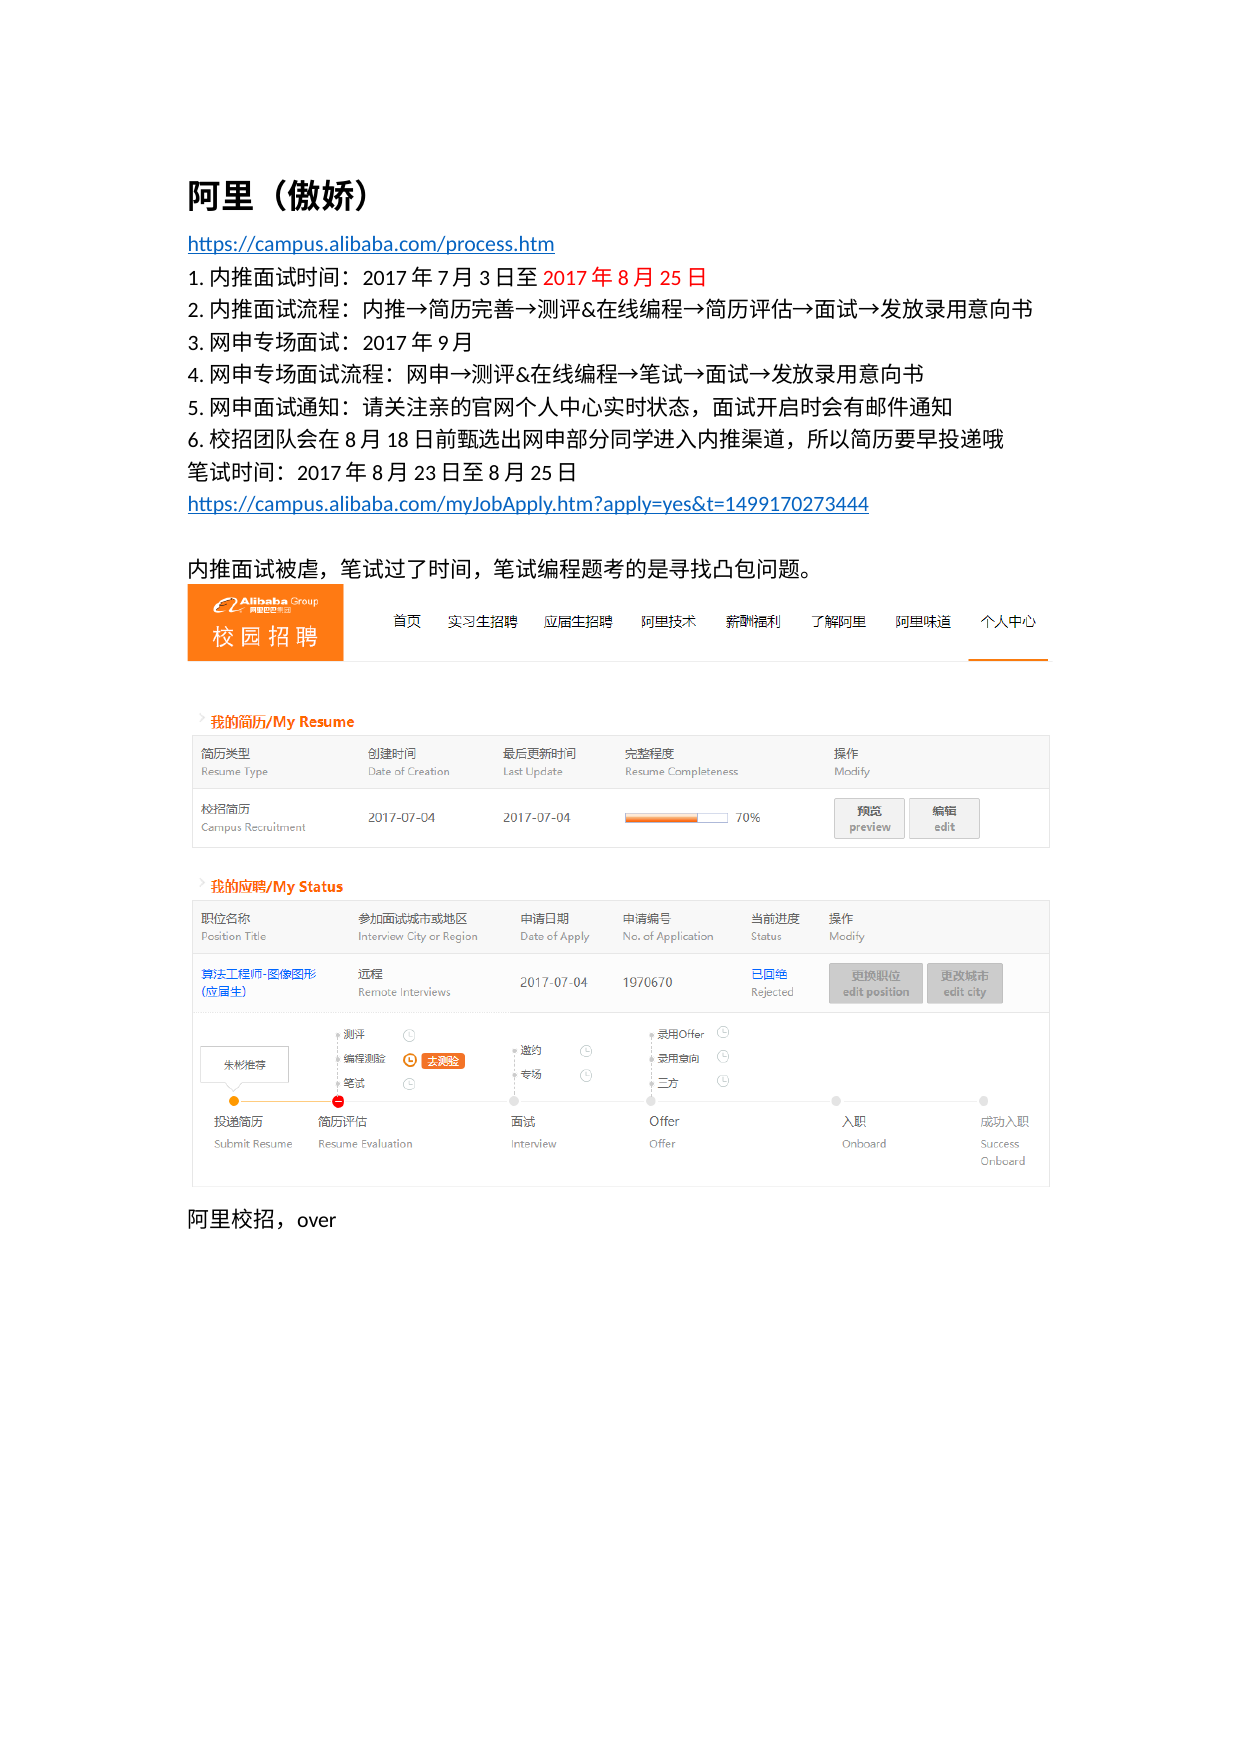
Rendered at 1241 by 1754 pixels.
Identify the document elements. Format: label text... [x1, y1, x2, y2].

text 阿里（傲娇） [187, 162, 1053, 227]
text 2. 内推面试流程：内推→简历完善→测评&在线编程→简历评估→面试→发放录用意向书 [187, 292, 1053, 324]
text https://campus.alibaba.com/myJobApply.htm?apply=yes&t=1499170273444 [187, 487, 1053, 519]
text 4. 网申专场面试流程：网申→测评&在线编程→笔试→面试→发放录用意向书 [187, 357, 1053, 389]
text 6. 校招团队会在8月18日前甄选出网申部分同学进入内推渠道，所以简历要早投递哦 [187, 422, 1053, 454]
text 5. 网申面试通知：请关注亲的官网个人中心实时状态，面试开启时会有邮件通知 [187, 389, 1053, 422]
text 阿里校招，over [187, 1202, 1053, 1234]
text 1. 内推面试时间：2017年7月3日至2017年8月25日 [187, 259, 1053, 292]
text https://campus.alibaba.com/process.htm [187, 227, 1053, 259]
text 笔试时间：2017年8月23日至8月25日 [187, 454, 1053, 487]
text 3. 网申专场面试：2017年9月 [187, 324, 1053, 357]
text 内推面试被虐，笔试过了时间，笔试编程题考的是寻找凸包问题。 [187, 552, 1053, 584]
picture [187, 584, 1053, 1187]
